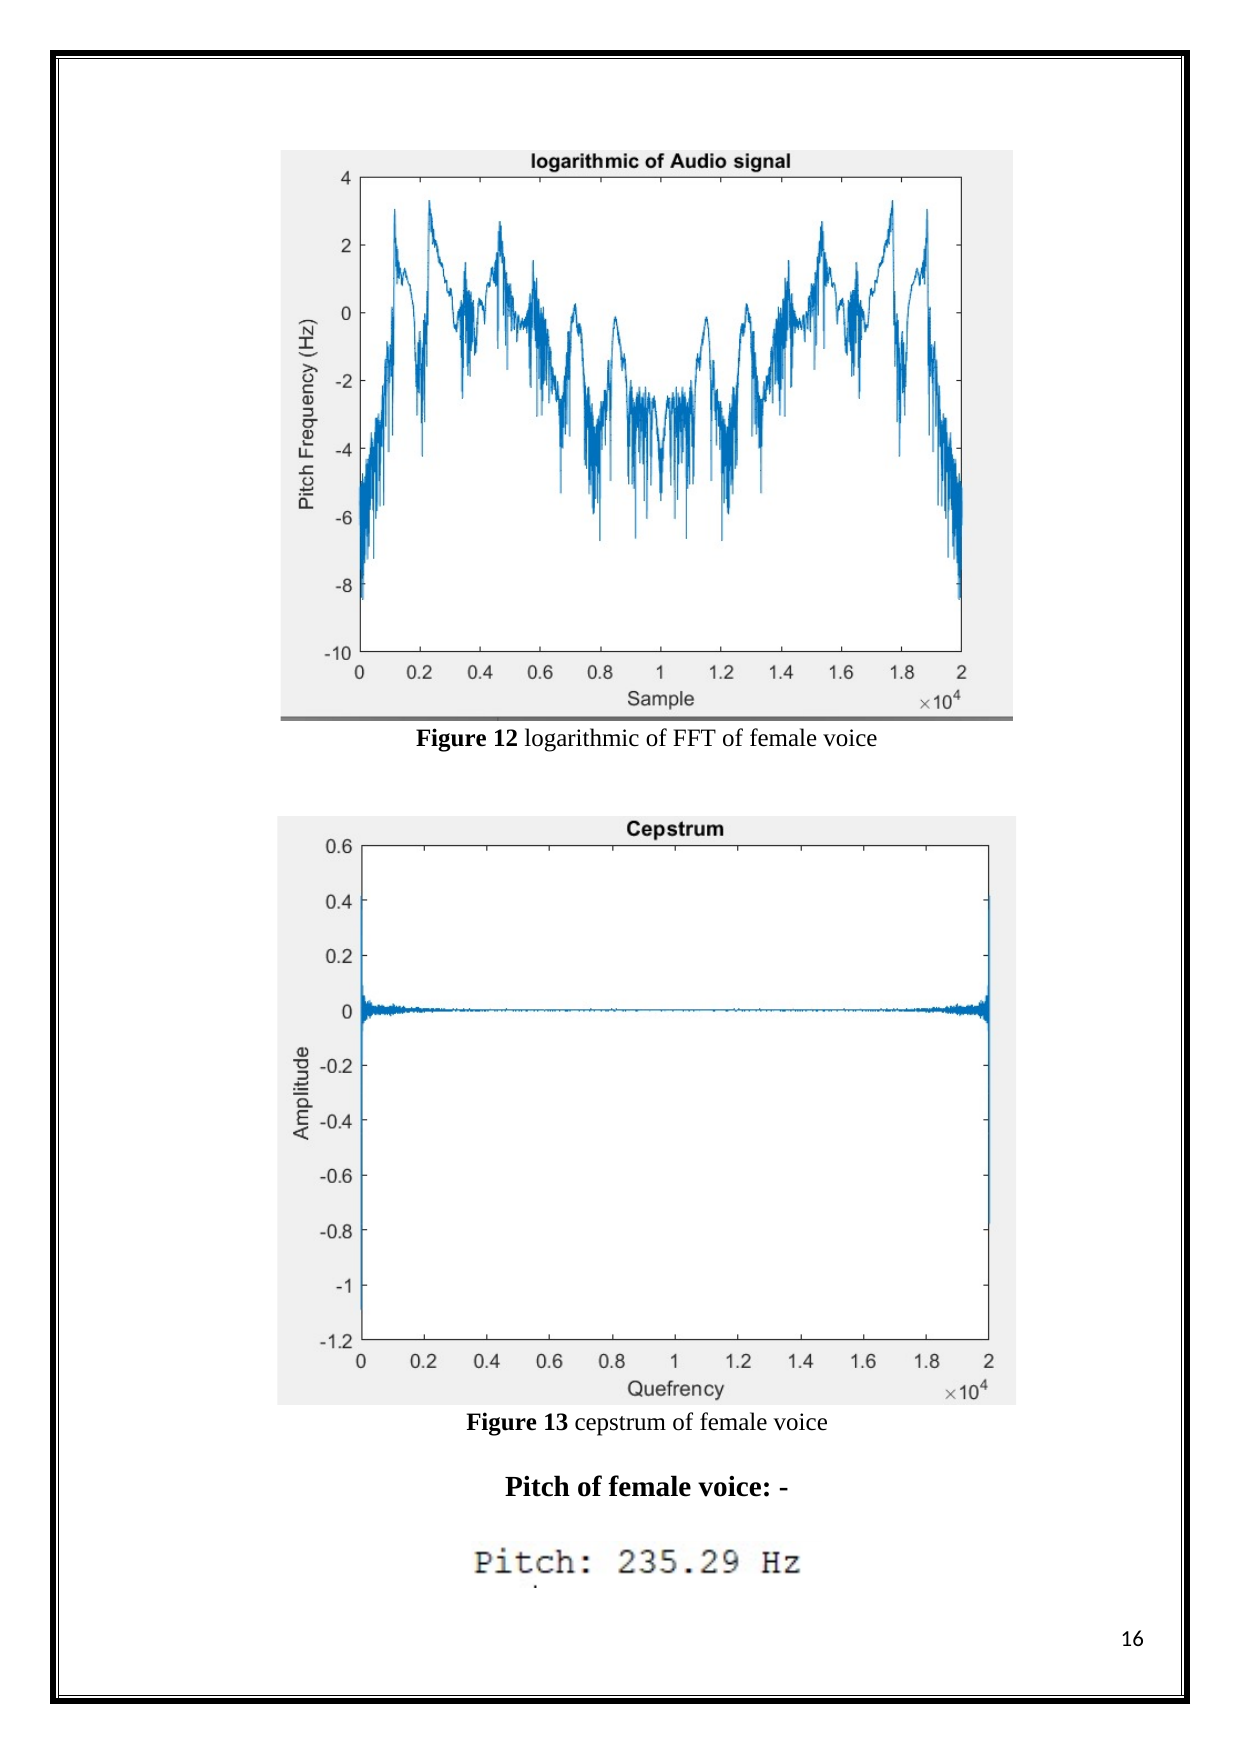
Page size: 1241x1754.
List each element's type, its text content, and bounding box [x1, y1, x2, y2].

picture [277, 816, 1017, 1405]
text Figure 13 cepstrum of female voice [150, 1407, 1143, 1435]
picture [471, 1541, 823, 1588]
text Figure 12 logarithmic of FFT of female voice [150, 723, 1143, 752]
text Pitch of female voice: - [150, 1469, 1143, 1502]
picture [280, 150, 1013, 721]
